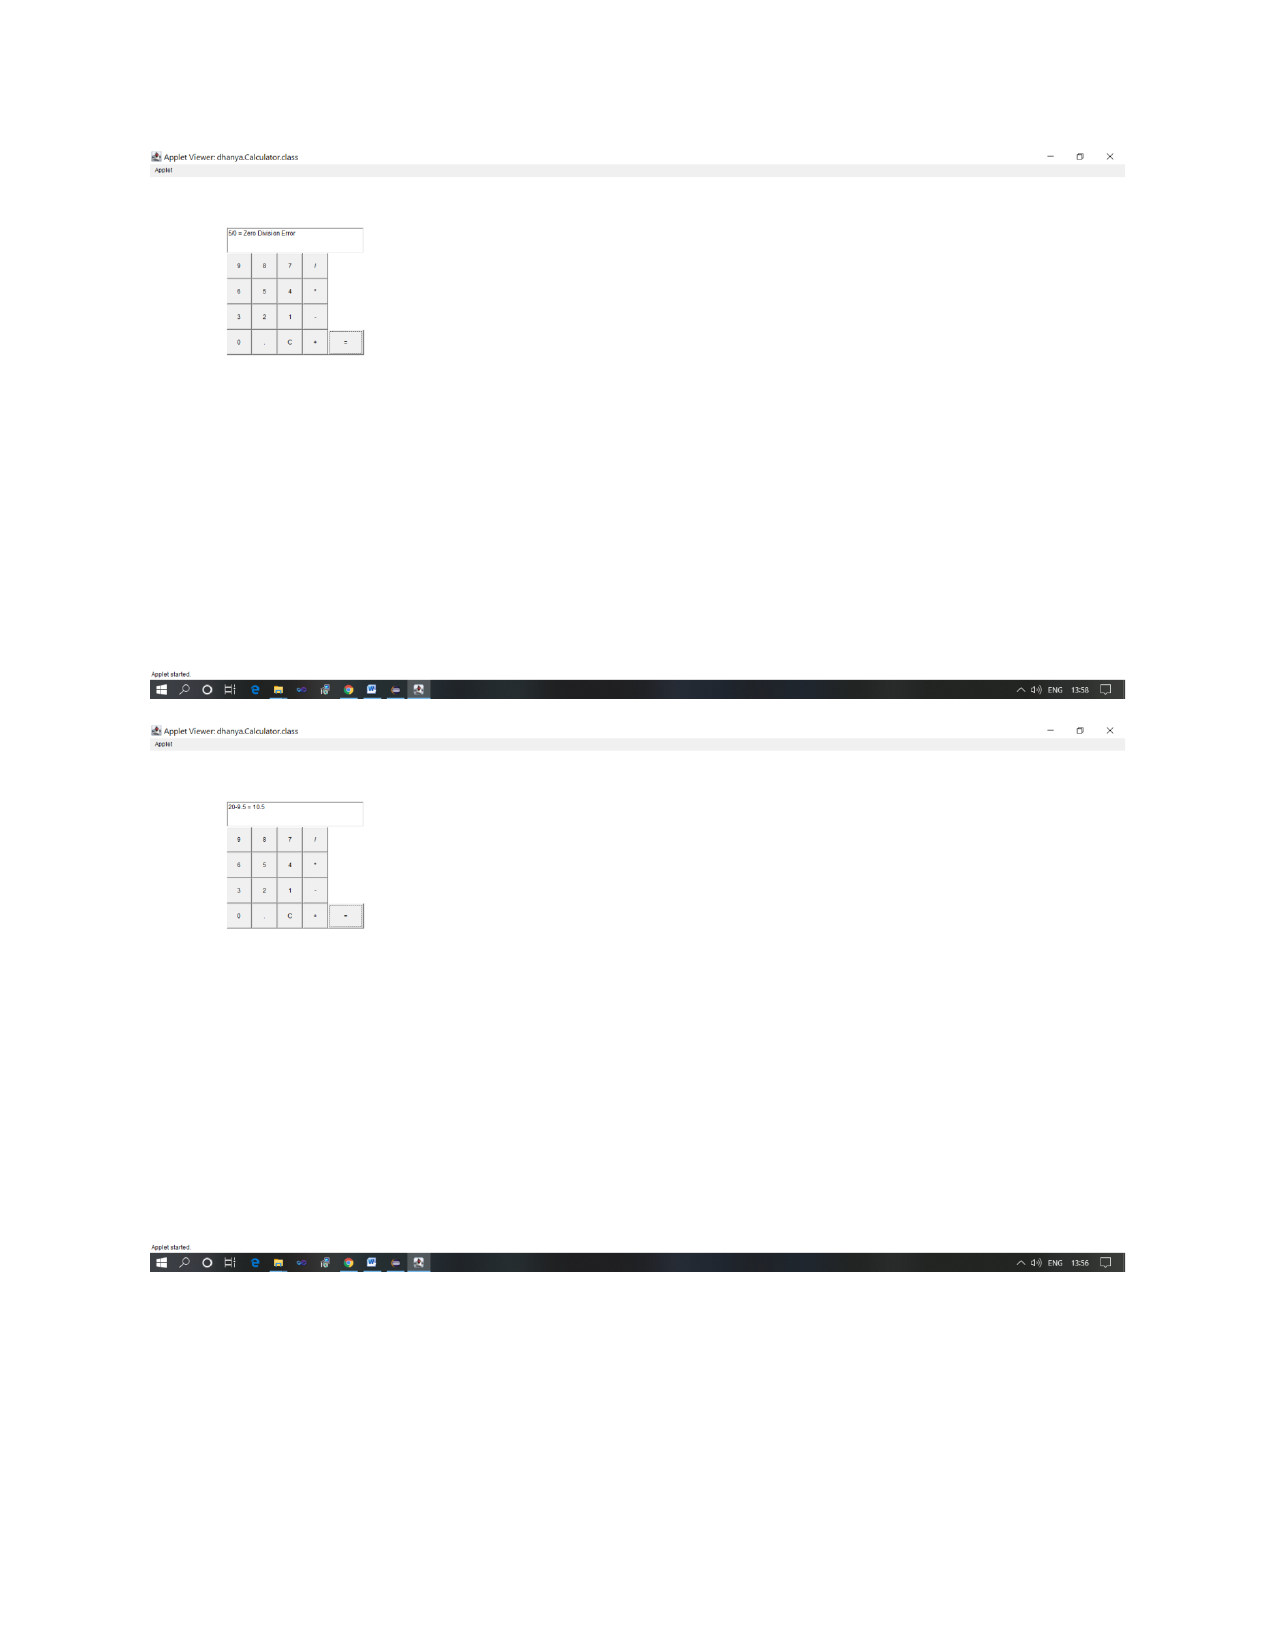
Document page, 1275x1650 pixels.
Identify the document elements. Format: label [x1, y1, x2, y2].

picture [150, 150, 1125, 699]
picture [150, 723, 1125, 1272]
